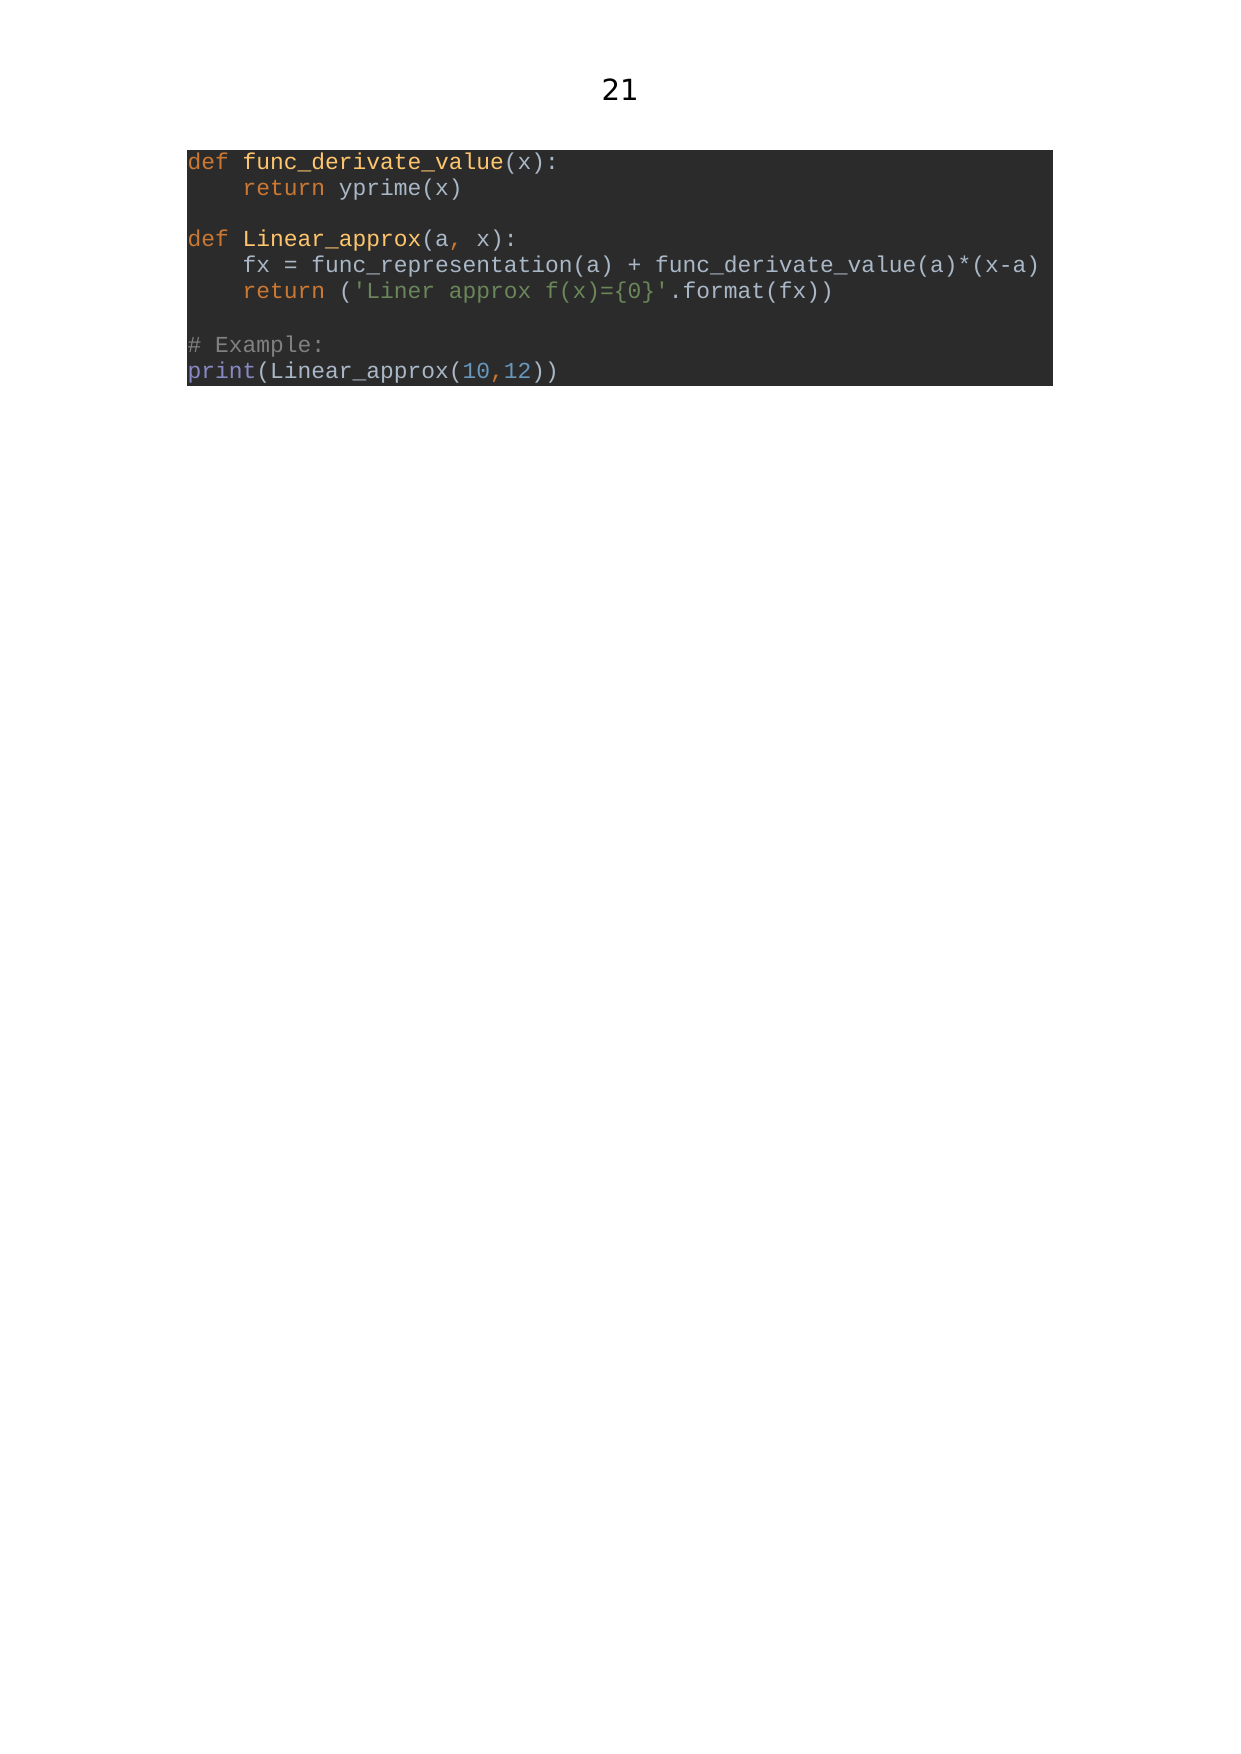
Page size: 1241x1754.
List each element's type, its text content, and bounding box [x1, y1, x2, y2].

text # Example: print(Linear_approx(10,12)) [187, 334, 1053, 386]
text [187, 150, 1053, 334]
